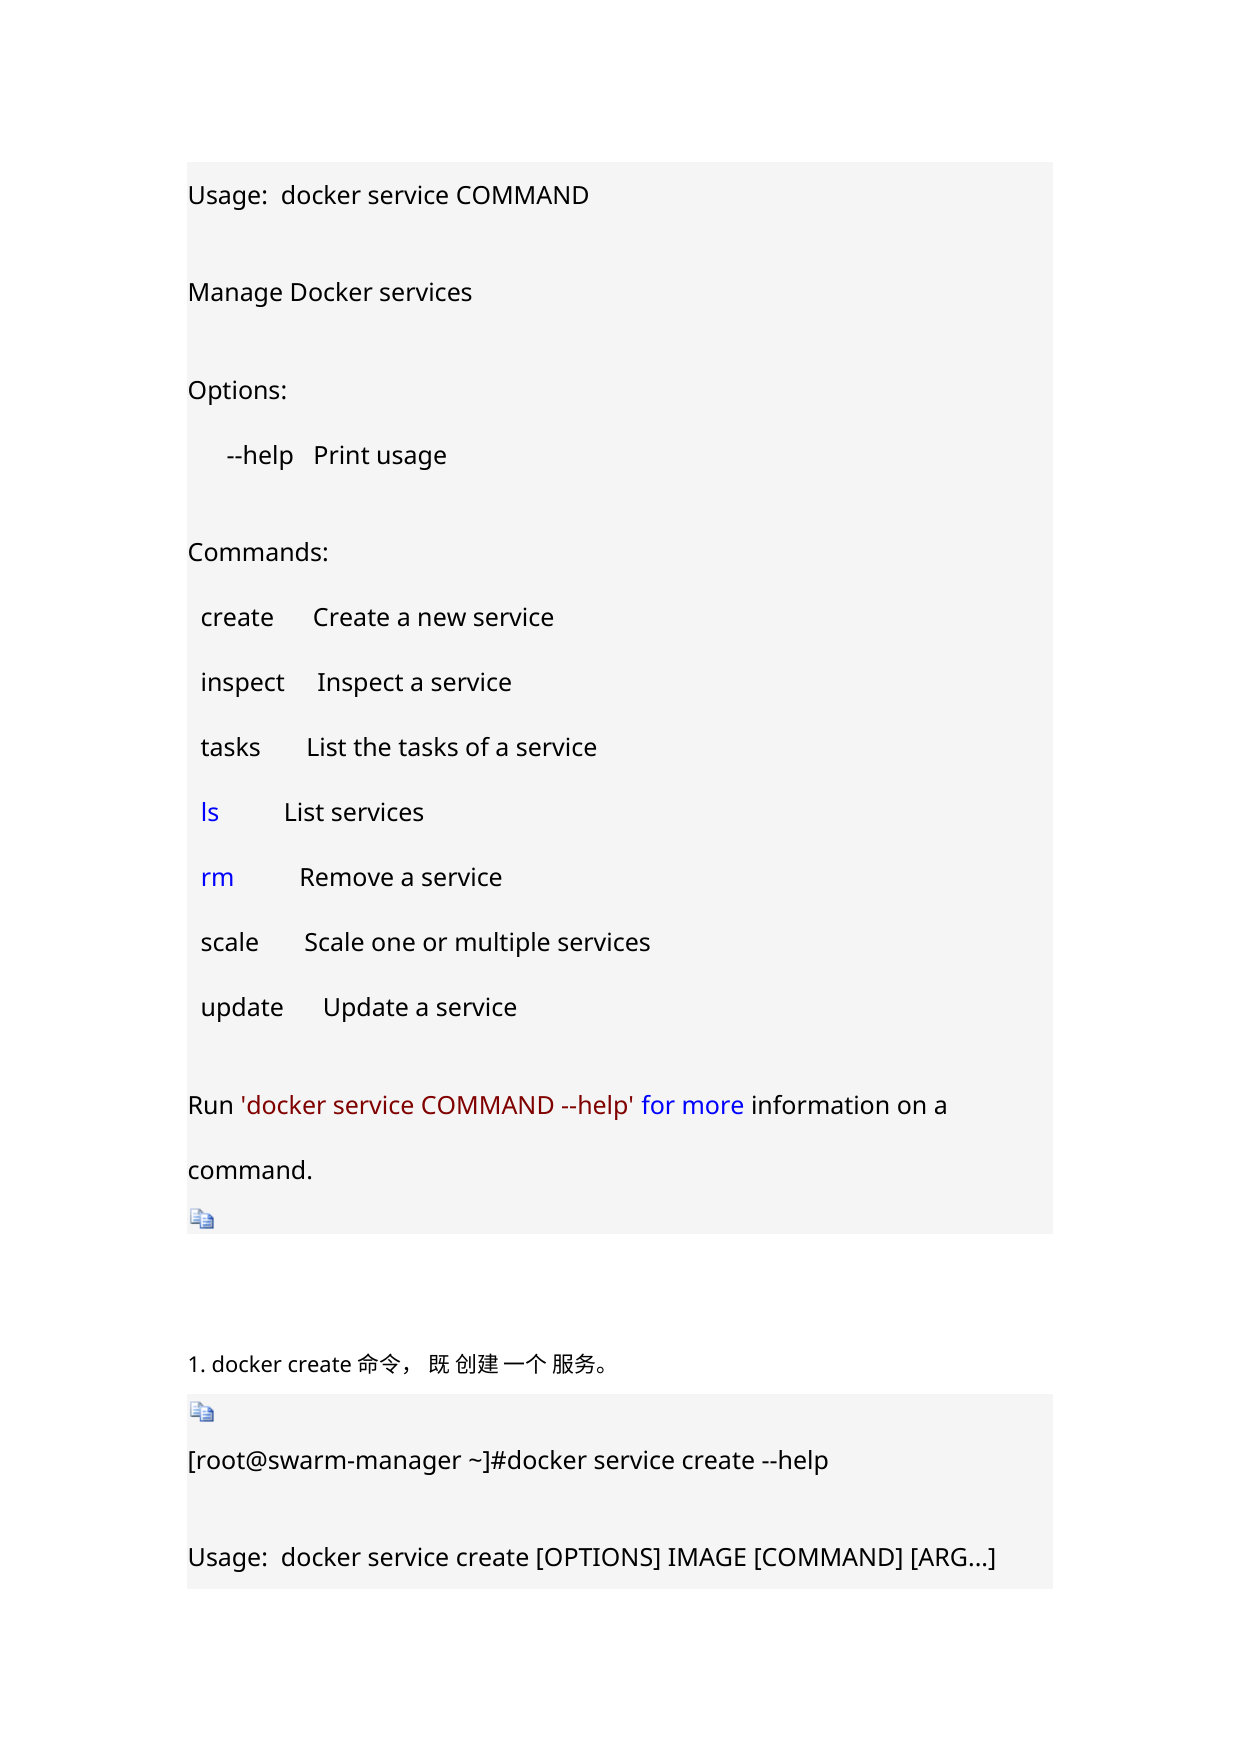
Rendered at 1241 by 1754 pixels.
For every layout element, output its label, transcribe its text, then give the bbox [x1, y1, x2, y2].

text Usage: docker service COMMAND [187, 162, 1053, 227]
text inspect Inspect a service [187, 649, 1053, 714]
text Manage Docker services [187, 259, 1053, 324]
text Run 'docker service COMMAND --help' for more information on a command. [187, 1072, 1053, 1202]
text update Update a service [187, 974, 1053, 1039]
text create Create a new service [187, 584, 1053, 649]
text [root@swarm-manager ~]#docker service create --help [187, 1427, 1053, 1492]
text Commands: [187, 519, 1053, 584]
text tasks List the tasks of a service [187, 714, 1053, 779]
text rm Remove a service [187, 844, 1053, 909]
text Options: [187, 357, 1053, 422]
text 1. docker create 命令， 既 创建 一个 服务。 [187, 1346, 1053, 1379]
text ls List services [187, 779, 1053, 844]
text --help Print usage [187, 422, 1053, 487]
text Usage: docker service create [OPTIONS] IMAGE [COMMAND] [ARG...] [187, 1524, 1053, 1589]
picture [187, 1202, 219, 1234]
text scale Scale one or multiple services [187, 909, 1053, 974]
picture [187, 1395, 219, 1427]
